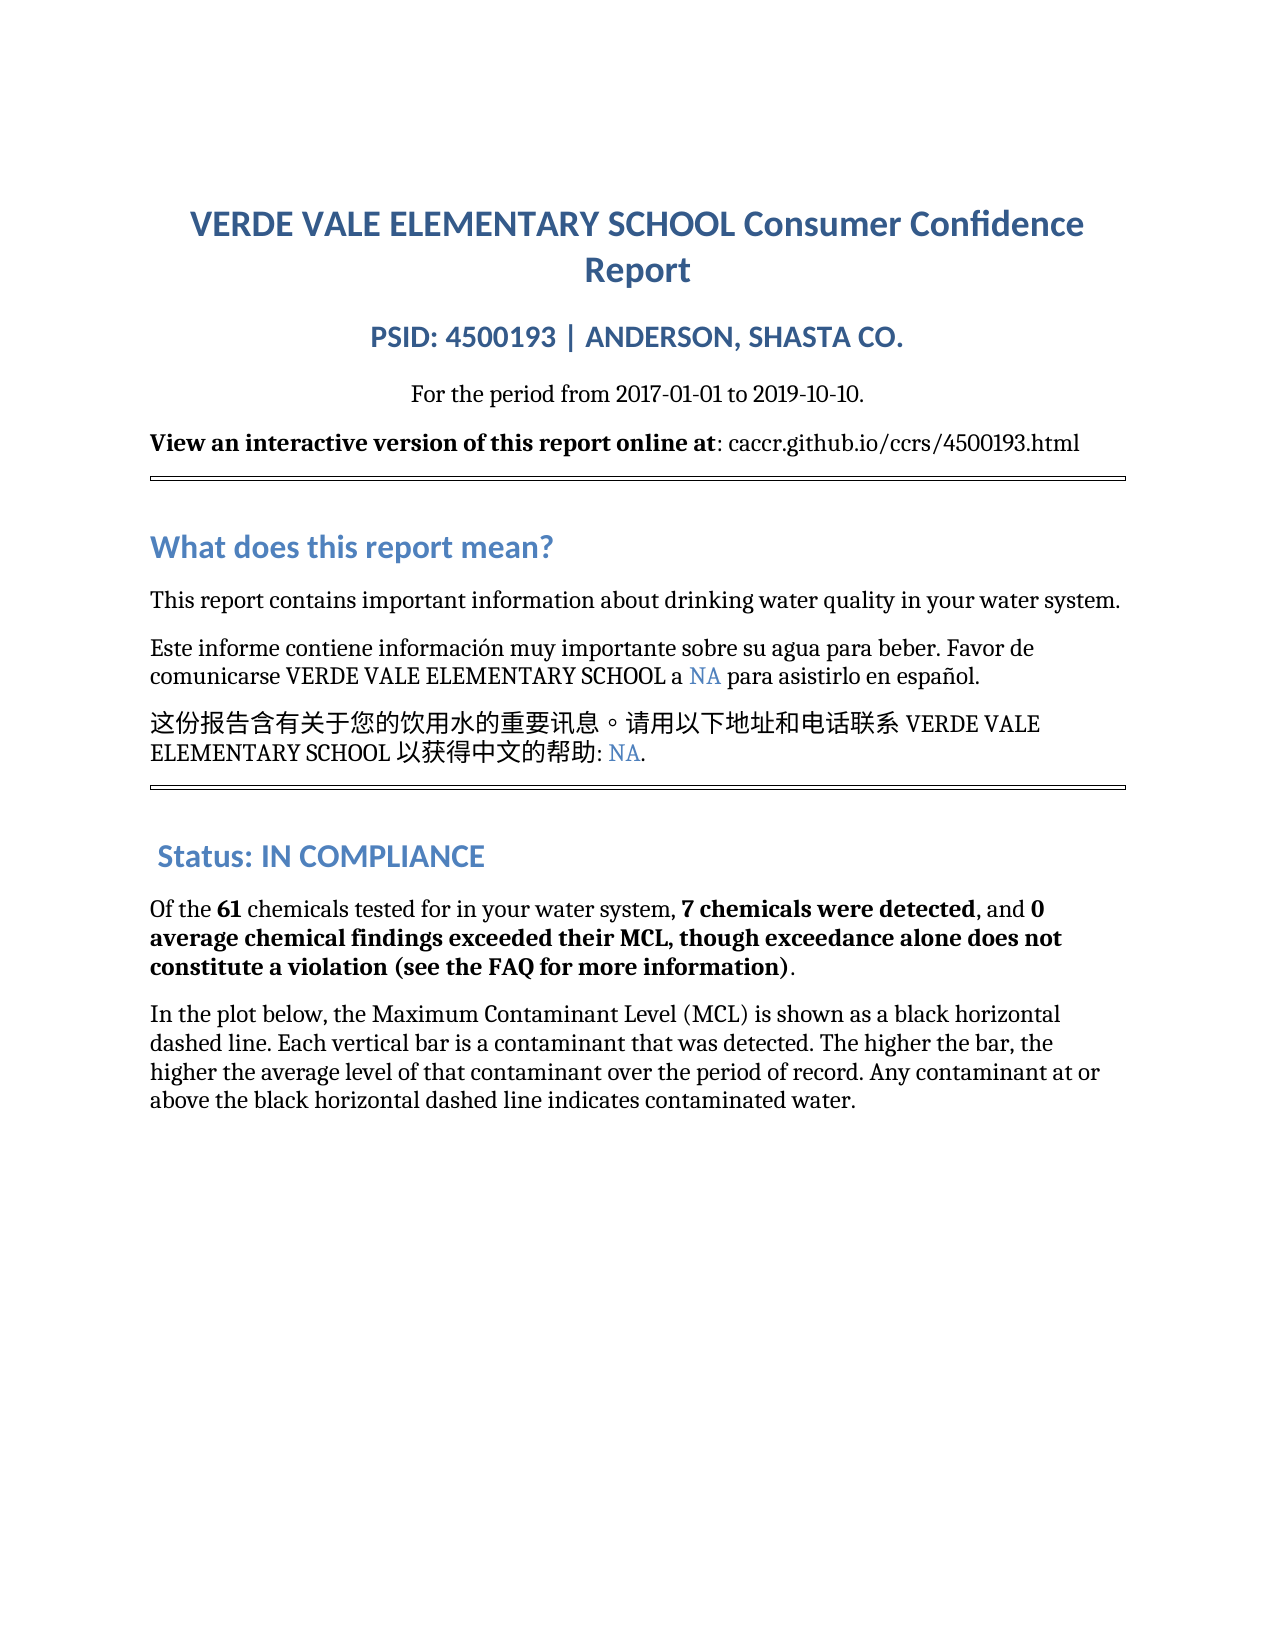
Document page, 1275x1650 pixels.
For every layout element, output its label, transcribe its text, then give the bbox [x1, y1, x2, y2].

text For the period from 2017-01-01 to 2019-10-10. [150, 380, 1125, 408]
text This report contains important information about drinking water quality in your water system. [150, 586, 1125, 615]
subtitle What does this report mean? [150, 526, 1125, 567]
subtitle PSID: 4500193 | ANDERSON, SHASTA CO. [150, 317, 1125, 355]
text Of the 61 chemicals tested for in your water system, 7 chemicals were detected, and 0 average chemical findings exceeded their MCL, though exceedance alone does not constitute a violation (see the FAQ for more information). [150, 895, 1125, 981]
subtitle Status: IN COMPLIANCE [150, 836, 1125, 876]
text View an interactive version of this report online at: caccr.github.io/ccrs/4500193.html [150, 429, 1125, 458]
text Este informe contiene información muy importante sobre su agua para beber. Favor de comunicarse VERDE VALE ELEMENTARY SCHOOL a NA para asistirlo en español. [150, 633, 1125, 691]
text In the plot below, the Maximum Contaminant Level (MCL) is shown as a black horizontal dashed line. Each vertical bar is a contaminant that was detected. The higher the bar, the higher the average level of that contaminant over the period of record. Any contaminant at or above the black horizontal dashed line indicates contaminated water. [150, 1000, 1125, 1115]
title VERDE VALE ELEMENTARY SCHOOL Consumer Confidence Report [150, 200, 1125, 292]
text 这份报告含有关于您的饮用水的重要讯息。请用以下地址和电话联系 VERDE VALE ELEMENTARY SCHOOL 以获得中文的帮助: NA. [150, 710, 1125, 767]
